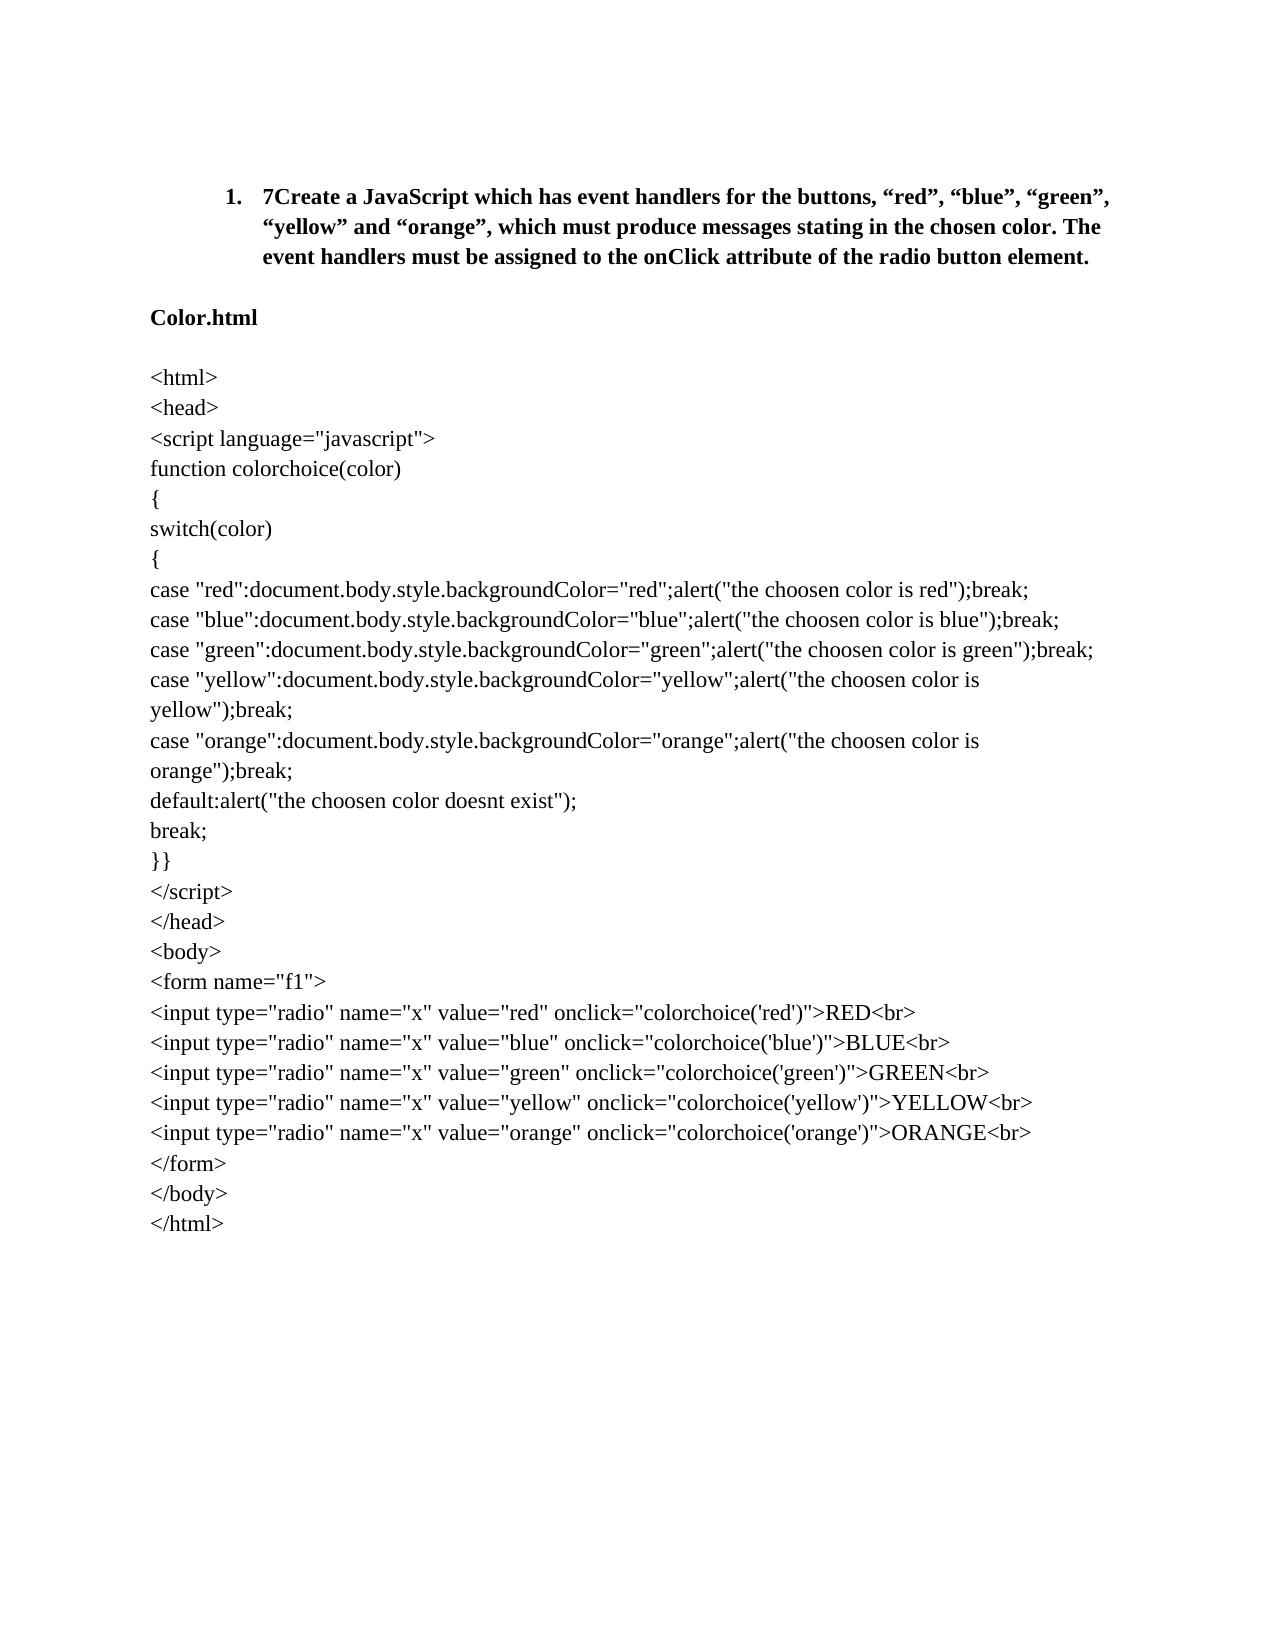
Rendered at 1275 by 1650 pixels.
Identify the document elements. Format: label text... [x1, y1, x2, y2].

text case "blue":document.body.style.backgroundColor="blue";alert("the choosen color is blue");break; [150, 606, 1125, 632]
text <body> [150, 938, 1125, 964]
text default:alert("the choosen color doesnt exist"); [150, 787, 1125, 813]
text case "yellow":document.body.style.backgroundColor="yellow";alert("the choosen color is yellow");break; [150, 666, 1125, 723]
text </form> [150, 1150, 1125, 1176]
text <form name="f1"> [150, 968, 1125, 995]
text case "green":document.body.style.backgroundColor="green";alert("the choosen color is green");break; [150, 636, 1125, 662]
text <input type="radio" name="x" value="blue" onclick="colorchoice('blue')">BLUE<br> [150, 1029, 1125, 1055]
text }} [150, 848, 1125, 874]
text <input type="radio" name="x" value="red" onclick="colorchoice('red')">RED<br> [150, 999, 1125, 1025]
text <script language="javascript"> [150, 425, 1125, 451]
text case "orange":document.body.style.backgroundColor="orange";alert("the choosen color is orange");break; [150, 727, 1125, 783]
text <input type="radio" name="x" value="green" onclick="colorchoice('green')">GREEN<br> [150, 1059, 1125, 1085]
text </head> [150, 908, 1125, 934]
text break; [150, 817, 1125, 844]
text function colorchoice(color) [150, 455, 1125, 481]
text <input type="radio" name="x" value="yellow" onclick="colorchoice('yellow')">YELLOW<br> [150, 1089, 1125, 1116]
text <input type="radio" name="x" value="orange" onclick="colorchoice('orange')">ORANGE<br> [150, 1119, 1125, 1146]
text <html> [150, 364, 1125, 391]
text case "red":document.body.style.backgroundColor="red";alert("the choosen color is red");break; [150, 576, 1125, 602]
text switch(color) [150, 515, 1125, 542]
text <head> [150, 394, 1125, 421]
text { [150, 546, 1125, 572]
list 7Create a JavaScript which has event handlers for the buttons, “red”, “blue”, “green”, “yellow” and “orange”, which must produce messages stating in the chosen color. The event handlers must be assigned to the onClick attribute of the radio button element. [225, 183, 1125, 270]
text </script> [150, 878, 1125, 904]
text { [150, 485, 1125, 511]
text </html> [150, 1210, 1125, 1236]
text </body> [150, 1180, 1125, 1206]
text Color.html [150, 304, 1125, 330]
